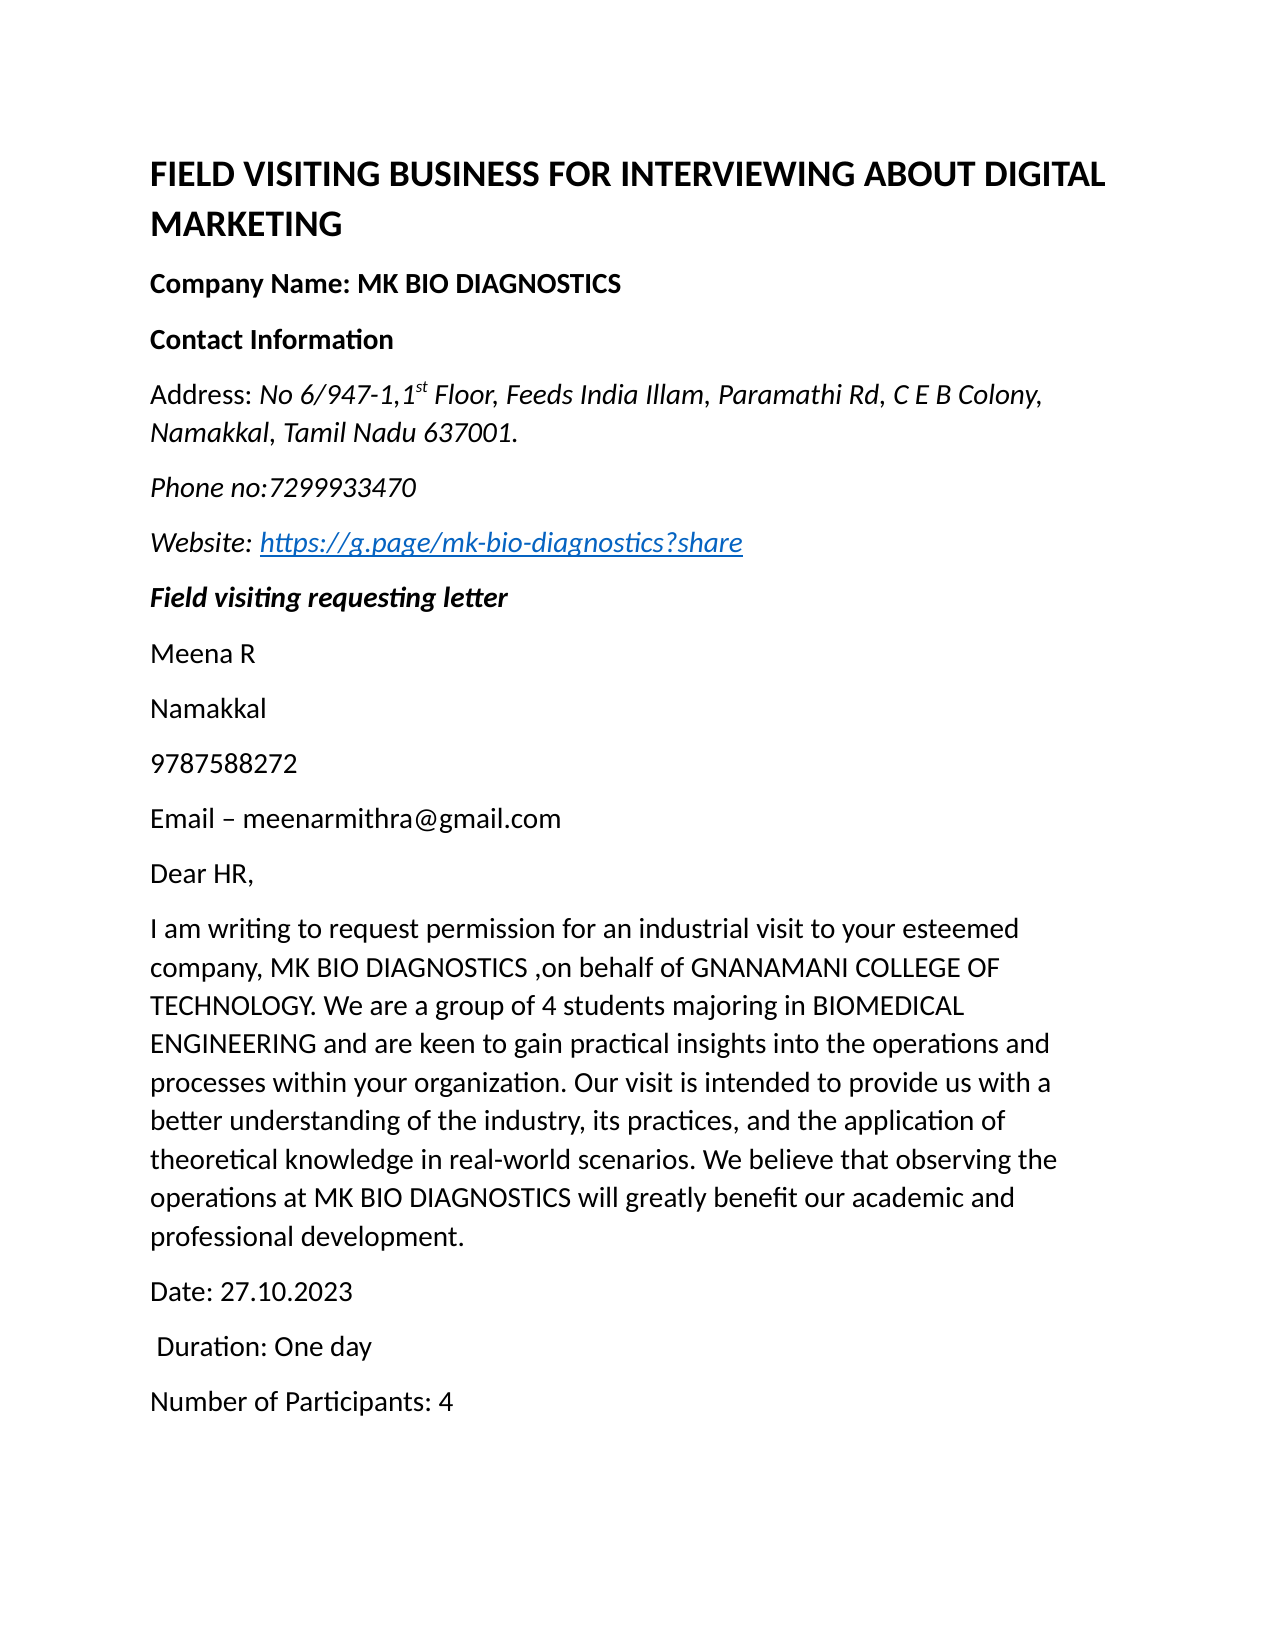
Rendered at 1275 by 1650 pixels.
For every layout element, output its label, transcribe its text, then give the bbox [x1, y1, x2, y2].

text Phone no:7299933470 [150, 469, 1125, 505]
text Meena R [150, 635, 1125, 670]
text Namakkal [150, 690, 1125, 725]
text Website: https://g.page/mk-bio-diagnostics?share [150, 524, 1125, 560]
text Email – meenarmithra@gmail.com [150, 800, 1125, 836]
text Address: No 6/947-1,1st Floor, Feeds India Illam, Paramathi Rd, C E B Colony, Namakkal, Tamil Nadu 637001. [150, 376, 1125, 450]
text 9787588272 [150, 745, 1125, 781]
text Contact Information [150, 321, 1125, 356]
text I am writing to request permission for an industrial visit to your esteemed company, MK BIO DIAGNOSTICS ,on behalf of GNANAMANI COLLEGE OF TECHNOLOGY. We are a group of 4 students majoring in BIOMEDICAL ENGINEERING and are keen to gain practical insights into the operations and processes within your organization. Our visit is intended to provide us with a better understanding of the industry, its practices, and the application of theoretical knowledge in real-world scenarios. We believe that observing the operations at MK BIO DIAGNOSTICS will greatly benefit our academic and professional development. [150, 910, 1125, 1253]
text Duration: One day [150, 1328, 1125, 1363]
text Company Name: MK BIO DIAGNOSTICS [150, 266, 1125, 301]
text Date: 27.10.2023 [150, 1273, 1125, 1308]
text FIELD VISITING BUSINESS FOR INTERVIEWING ABOUT DIGITAL MARKETING [150, 150, 1125, 245]
text Field visiting requesting letter [150, 579, 1125, 615]
text Number of Participants: 4 [150, 1383, 1125, 1419]
text Dear HR, [150, 855, 1125, 891]
